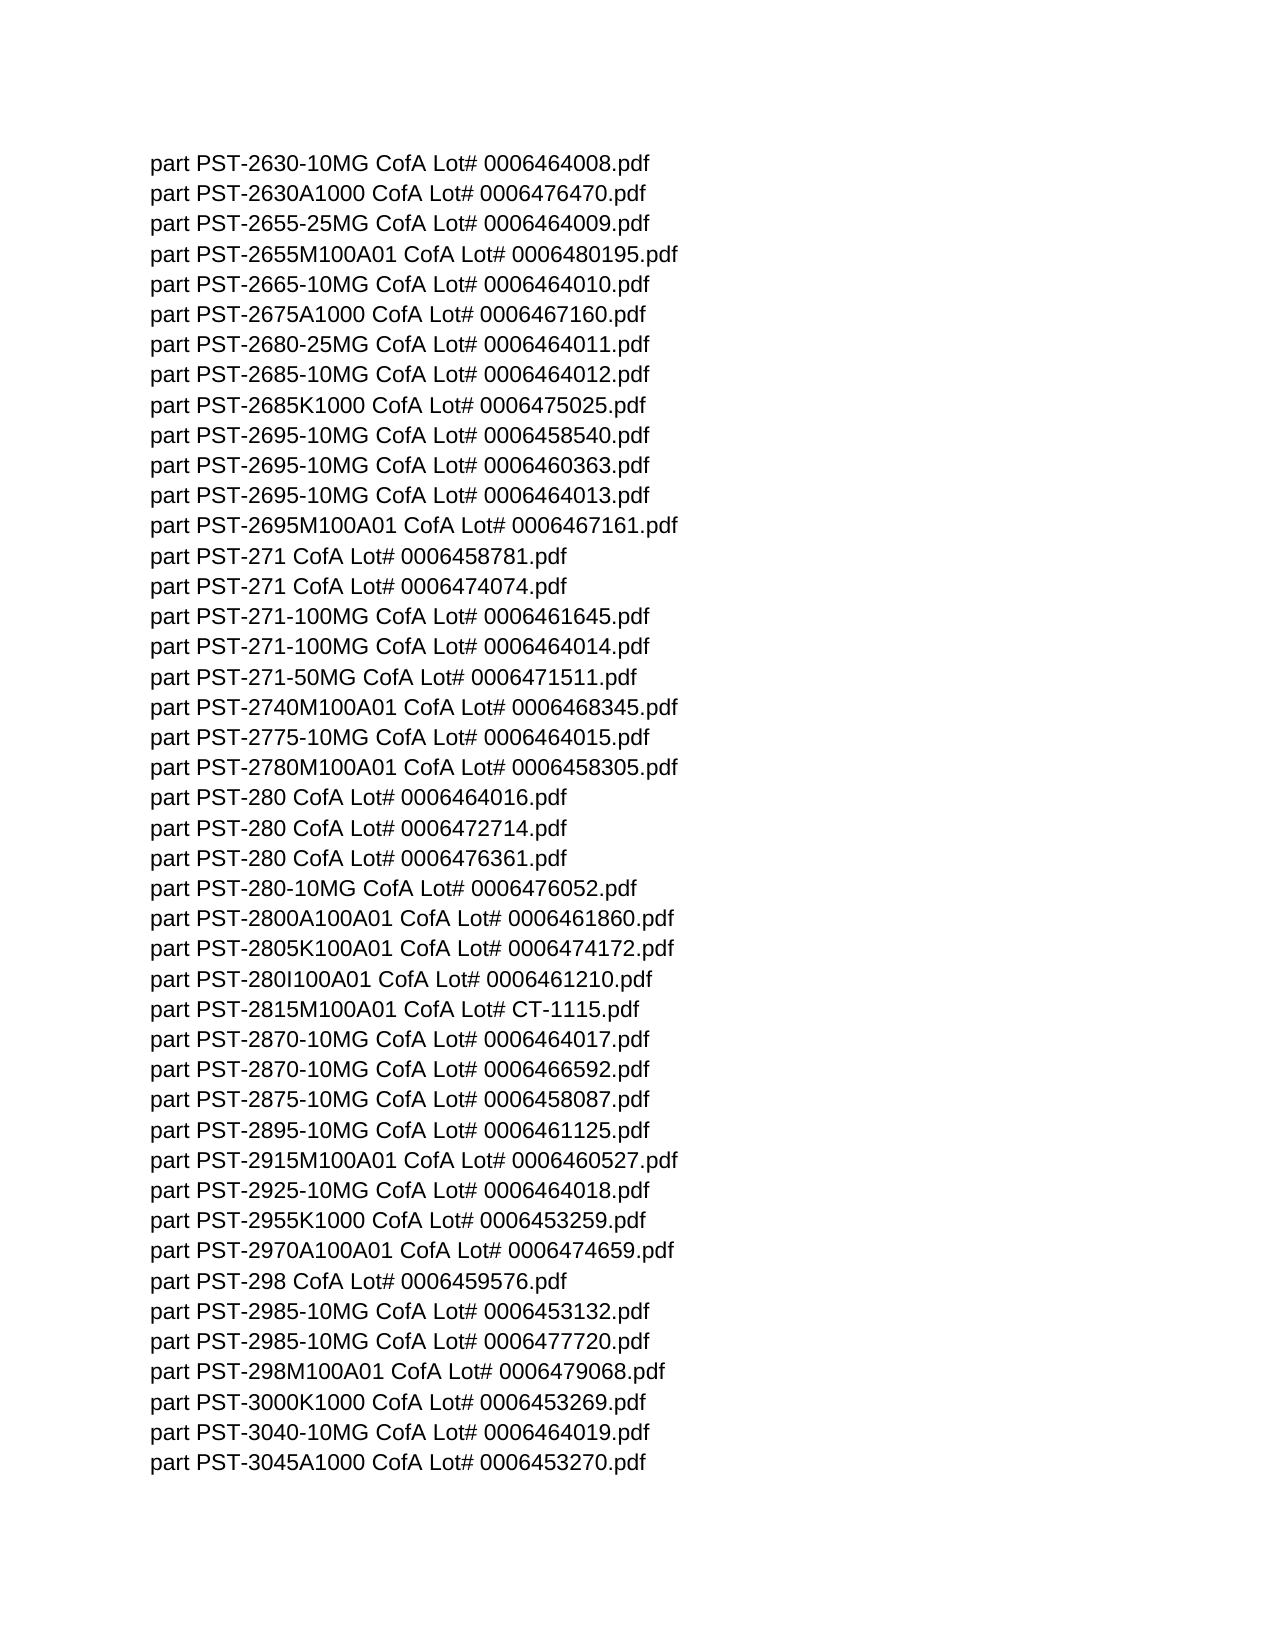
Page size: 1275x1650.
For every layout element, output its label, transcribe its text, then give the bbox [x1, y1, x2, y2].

text part PST-271 CofA Lot# 0006474074.pdf [150, 573, 1125, 599]
text part PST-298M100A01 CofA Lot# 0006479068.pdf [150, 1358, 1125, 1385]
text part PST-2685K1000 CofA Lot# 0006475025.pdf [150, 392, 1125, 418]
text part PST-3045A1000 CofA Lot# 0006453270.pdf [150, 1449, 1125, 1475]
text part PST-2875-10MG CofA Lot# 0006458087.pdf [150, 1086, 1125, 1113]
text part PST-2895-10MG CofA Lot# 0006461125.pdf [150, 1117, 1125, 1143]
text part PST-2665-10MG CofA Lot# 0006464010.pdf [150, 271, 1125, 297]
text part PST-2630A1000 CofA Lot# 0006476470.pdf [150, 180, 1125, 207]
text part PST-2915M100A01 CofA Lot# 0006460527.pdf [150, 1147, 1125, 1173]
text part PST-271 CofA Lot# 0006458781.pdf [150, 543, 1125, 569]
text part PST-2870-10MG CofA Lot# 0006464017.pdf [150, 1026, 1125, 1052]
text part PST-2800A100A01 CofA Lot# 0006461860.pdf [150, 905, 1125, 932]
text part PST-2680-25MG CofA Lot# 0006464011.pdf [150, 331, 1125, 358]
text part PST-2815M100A01 CofA Lot# CT-1115.pdf [150, 996, 1125, 1022]
text part PST-271-50MG CofA Lot# 0006471511.pdf [150, 663, 1125, 690]
text part PST-2655M100A01 CofA Lot# 0006480195.pdf [150, 241, 1125, 267]
text part PST-2695-10MG CofA Lot# 0006458540.pdf [150, 422, 1125, 448]
text part PST-2695M100A01 CofA Lot# 0006467161.pdf [150, 512, 1125, 539]
text part PST-2775-10MG CofA Lot# 0006464015.pdf [150, 724, 1125, 750]
text part PST-3040-10MG CofA Lot# 0006464019.pdf [150, 1419, 1125, 1445]
text part PST-2695-10MG CofA Lot# 0006464013.pdf [150, 482, 1125, 509]
text part PST-271-100MG CofA Lot# 0006464014.pdf [150, 633, 1125, 660]
text part PST-271-100MG CofA Lot# 0006461645.pdf [150, 603, 1125, 629]
text part PST-280 CofA Lot# 0006472714.pdf [150, 814, 1125, 841]
text part PST-280I100A01 CofA Lot# 0006461210.pdf [150, 966, 1125, 992]
text part PST-280-10MG CofA Lot# 0006476052.pdf [150, 875, 1125, 901]
text part PST-2985-10MG CofA Lot# 0006477720.pdf [150, 1328, 1125, 1354]
text part PST-2685-10MG CofA Lot# 0006464012.pdf [150, 361, 1125, 388]
text part PST-2985-10MG CofA Lot# 0006453132.pdf [150, 1298, 1125, 1324]
text part PST-280 CofA Lot# 0006464016.pdf [150, 784, 1125, 811]
text part PST-2695-10MG CofA Lot# 0006460363.pdf [150, 452, 1125, 478]
text part PST-2655-25MG CofA Lot# 0006464009.pdf [150, 210, 1125, 237]
text part PST-298 CofA Lot# 0006459576.pdf [150, 1268, 1125, 1294]
text part PST-3000K1000 CofA Lot# 0006453269.pdf [150, 1388, 1125, 1415]
text part PST-2970A100A01 CofA Lot# 0006474659.pdf [150, 1237, 1125, 1264]
text part PST-2955K1000 CofA Lot# 0006453259.pdf [150, 1207, 1125, 1234]
text part PST-2675A1000 CofA Lot# 0006467160.pdf [150, 301, 1125, 327]
text part PST-2780M100A01 CofA Lot# 0006458305.pdf [150, 754, 1125, 781]
text part PST-2630-10MG CofA Lot# 0006464008.pdf [150, 150, 1125, 176]
text part PST-2870-10MG CofA Lot# 0006466592.pdf [150, 1056, 1125, 1083]
text part PST-280 CofA Lot# 0006476361.pdf [150, 845, 1125, 871]
text part PST-2805K100A01 CofA Lot# 0006474172.pdf [150, 935, 1125, 962]
text part PST-2740M100A01 CofA Lot# 0006468345.pdf [150, 694, 1125, 720]
text part PST-2925-10MG CofA Lot# 0006464018.pdf [150, 1177, 1125, 1203]
